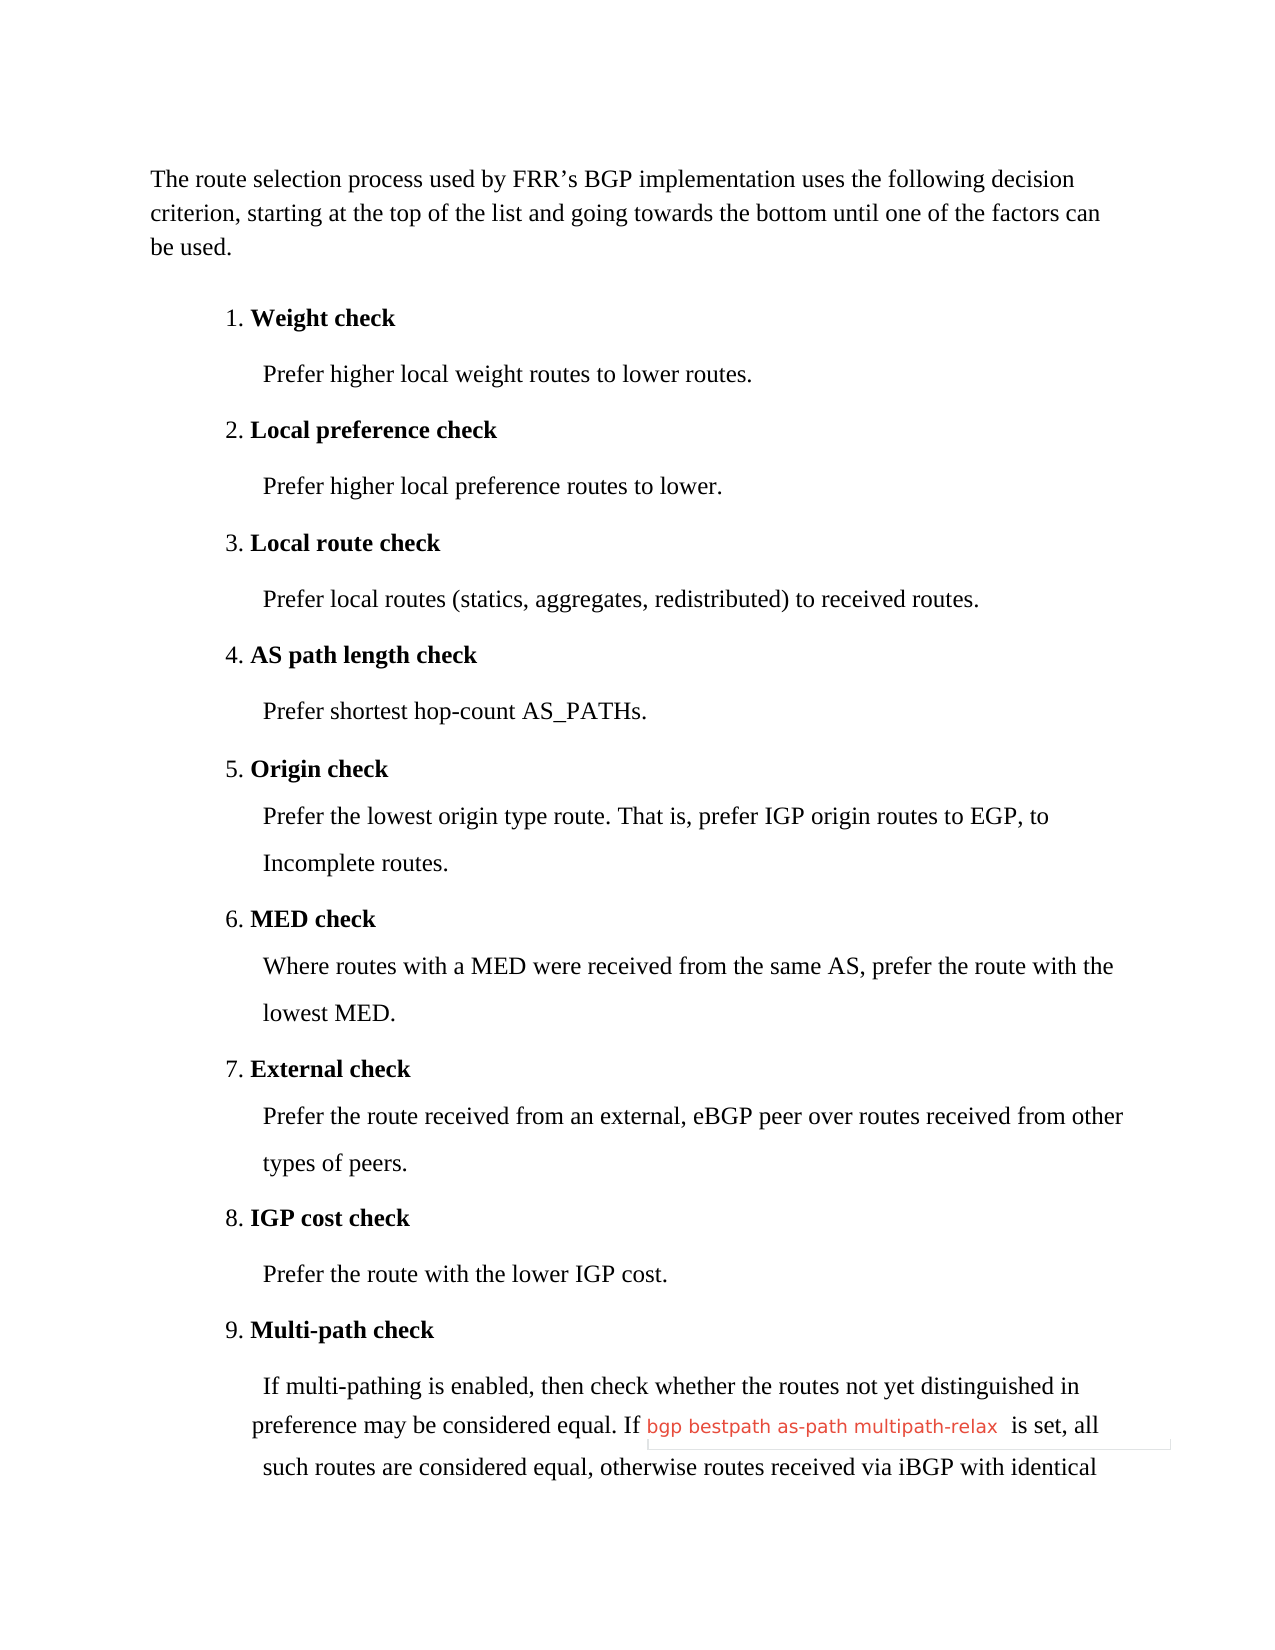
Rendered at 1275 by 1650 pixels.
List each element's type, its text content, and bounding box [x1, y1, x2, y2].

text 4. AS path length check Prefer shortest hop-count AS_PATHs. [225, 618, 660, 731]
text The route selection process used by FRR’s BGP implementation uses the following decision criterion, starting at the top of the list and going towards the bottom until one of the factors can be used. [150, 160, 1110, 262]
text 3. Local route check Prefer local routes (statics, aggregates, redistributed) to received routes. [225, 506, 990, 618]
text 9. Multi-path check If multi-pathing is enabled, then check whether the routes not yet distinguished in [225, 1293, 1095, 1406]
text such routes are considered equal, otherwise routes received via iBGP with identical [263, 1453, 1125, 1481]
text 8. IGP cost check Prefer the route with the lower IGP cost. [225, 1181, 675, 1293]
text 1. Weight check Prefer higher local weight routes to lower routes. [225, 281, 765, 393]
text 5. Origin check Prefer the lowest origin type route. That is, prefer IGP origin routes to EGP, to Incomplete routes. [225, 740, 1065, 881]
text 2. Local preference check Prefer higher local preference routes to lower. [225, 393, 735, 506]
text 6. MED check Where routes with a MED were received from the same AS, prefer the route with the lowest MED. [225, 890, 1125, 1031]
text 7. External check Prefer the route received from an external, eBGP peer over routes received from other types of peers. [225, 1040, 1125, 1181]
table_header preference may be considered equal. If bgp bestpath as-path multipath-relax is set, all [195, 1408, 1170, 1448]
